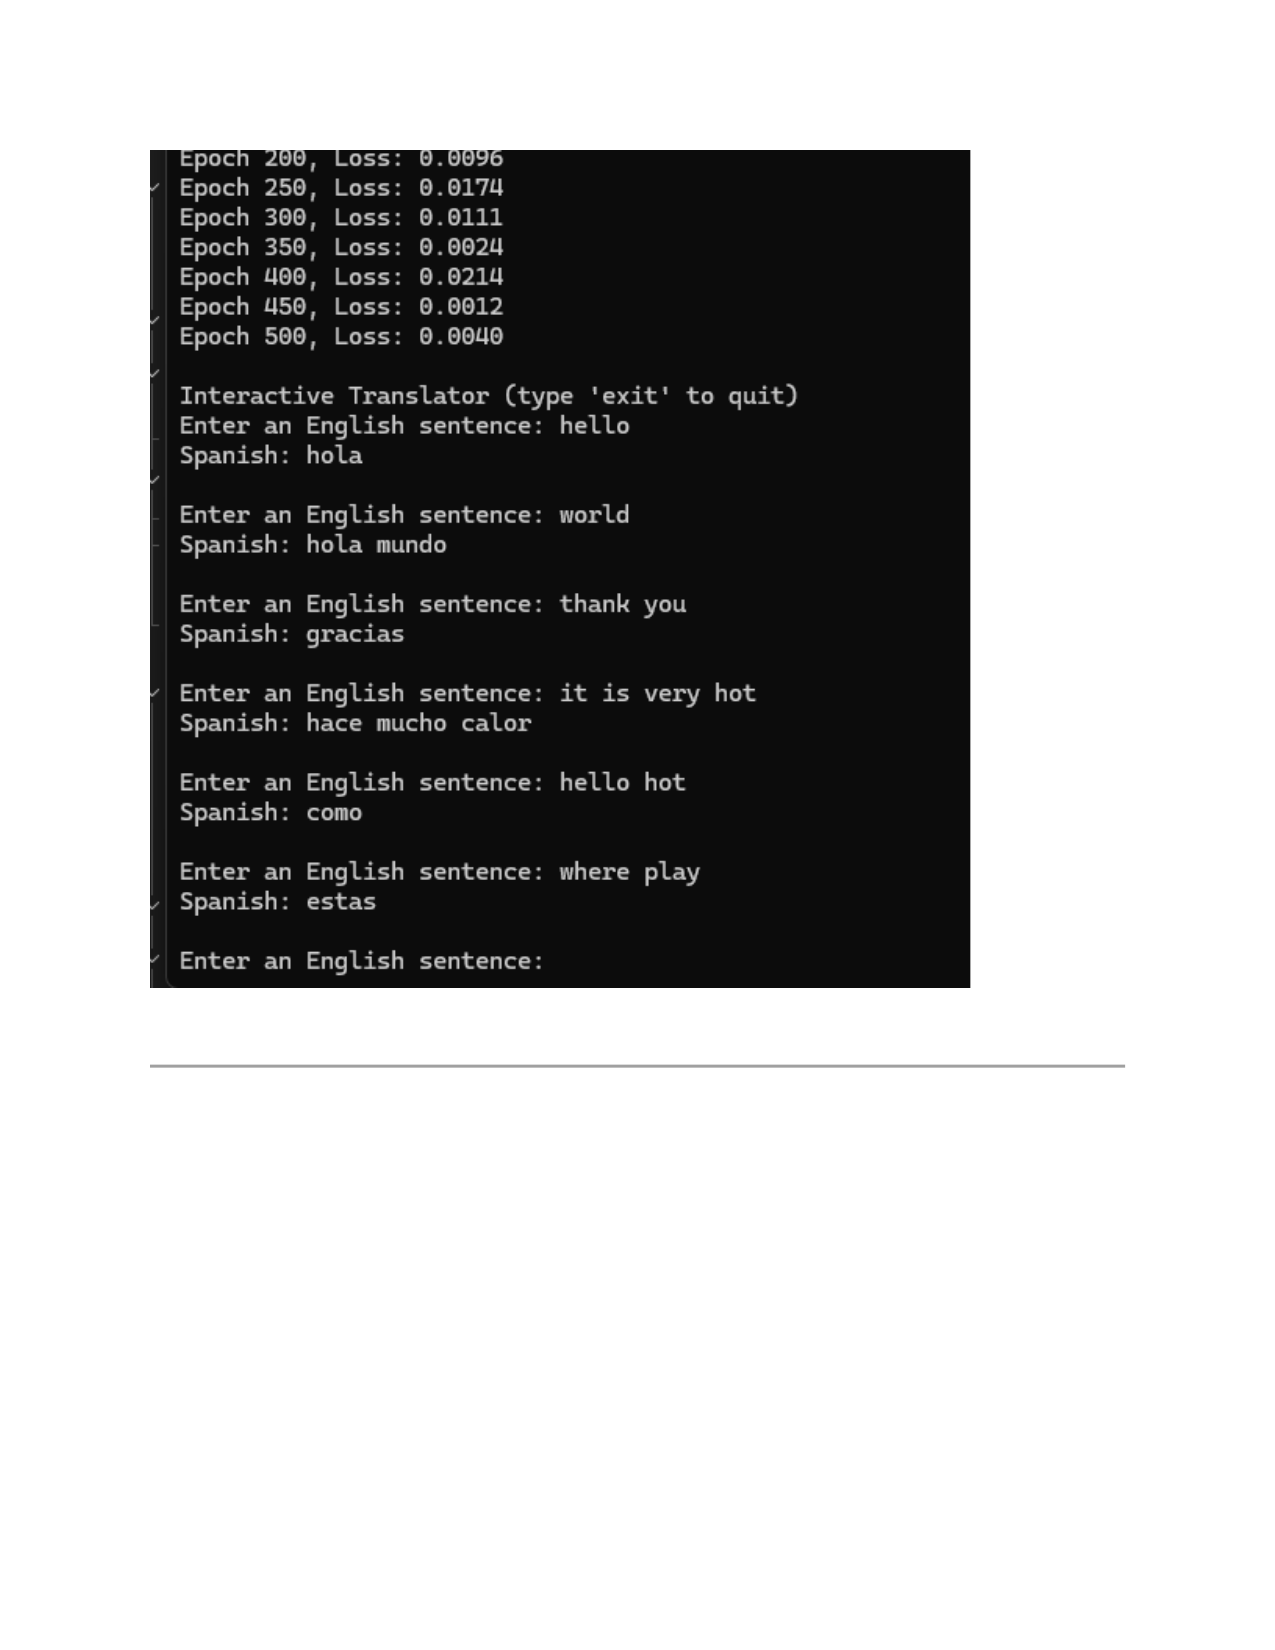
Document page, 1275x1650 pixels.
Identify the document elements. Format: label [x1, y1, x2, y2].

picture [150, 150, 971, 988]
